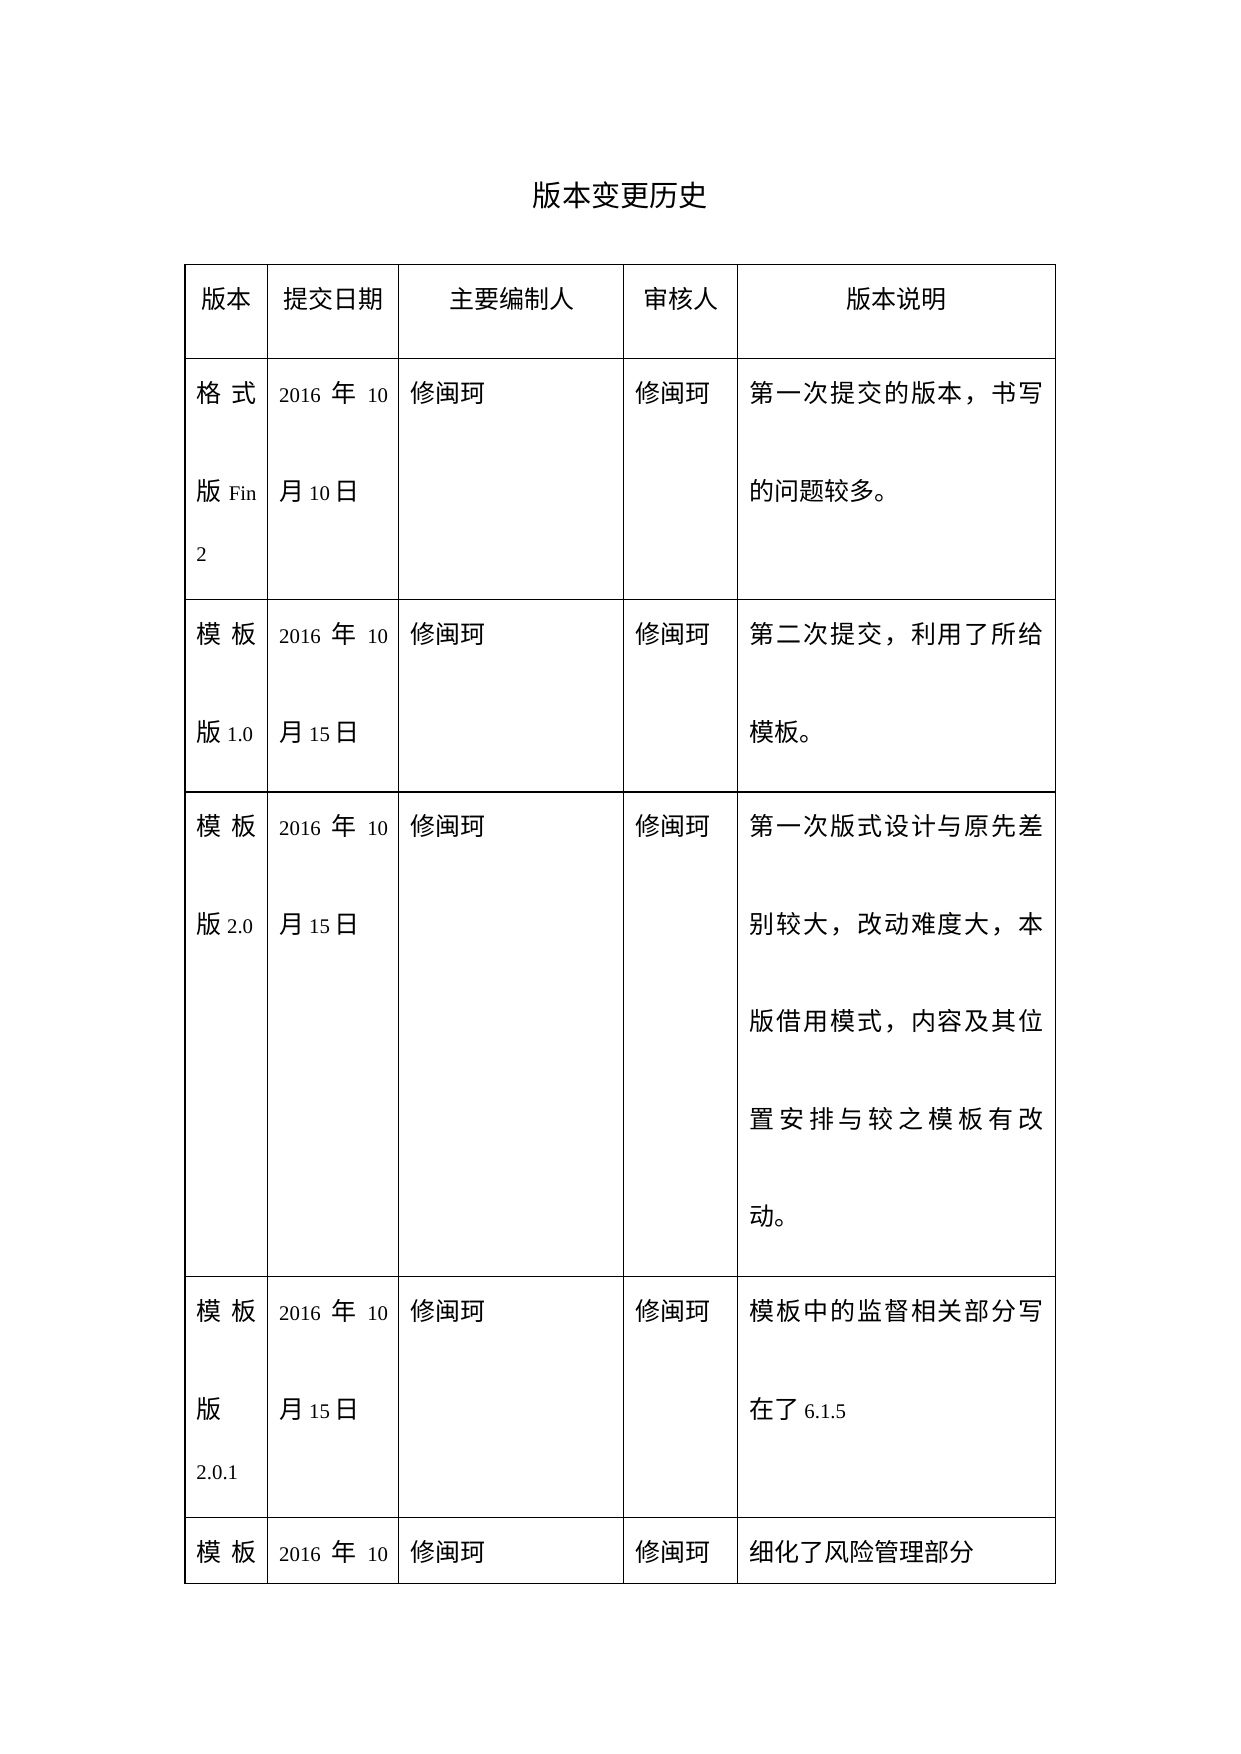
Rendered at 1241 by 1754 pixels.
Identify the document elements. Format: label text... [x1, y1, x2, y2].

table_header 版本 [186, 265, 267, 358]
table_cell 修闽珂 [624, 1277, 737, 1517]
table_cell 模板版 1.0 [186, 600, 267, 791]
table_cell 细化了风险管理部分 [738, 1518, 1055, 1583]
table_cell 模板版2.0.1 [186, 1277, 267, 1517]
table_cell 修闽珂 [399, 793, 623, 1276]
table_cell 2016年10月10日 [268, 359, 398, 599]
table_cell 修闽珂 [399, 359, 623, 599]
table_cell 模板版 2.0 [186, 793, 267, 1276]
table_header 审核人 [624, 265, 737, 358]
table_cell 修闽珂 [399, 1277, 623, 1517]
table_header 版本说明 [738, 265, 1055, 358]
table_header 主要编制人 [399, 265, 623, 358]
table_cell 修闽珂 [624, 600, 737, 791]
table_cell 2016年10月15日 [268, 1277, 398, 1517]
table_cell 模板版2.0.2 [186, 1518, 267, 1583]
table_cell 模板中的监督相关部分写在了6.1.5 [738, 1277, 1055, 1517]
table_cell 第一次版式设计与原先差别较大，改动难度大，本版借用模式，内容及其位置安排与较之模板有改动。 [738, 793, 1055, 1276]
table_cell 修闽珂 [624, 793, 737, 1276]
table_cell 修闽珂 [624, 1518, 737, 1583]
table_cell 2016年10月15日 [268, 793, 398, 1276]
table_header 提交日期 [268, 265, 398, 358]
table_cell 第二次提交，利用了所给模板。 [738, 600, 1055, 791]
table_cell 修闽珂 [399, 1518, 623, 1583]
table_cell 2016年10月16日 [268, 1518, 398, 1583]
table_cell 修闽珂 [624, 359, 737, 599]
text 版本变更历史 [187, 161, 1053, 226]
table_cell 第一次提交的版本，书写的问题较多。 [738, 359, 1055, 599]
table_cell 修闽珂 [399, 600, 623, 791]
table_cell 2016年10月15日 [268, 600, 398, 791]
table_cell 格式版 Fin 2 [186, 359, 267, 599]
